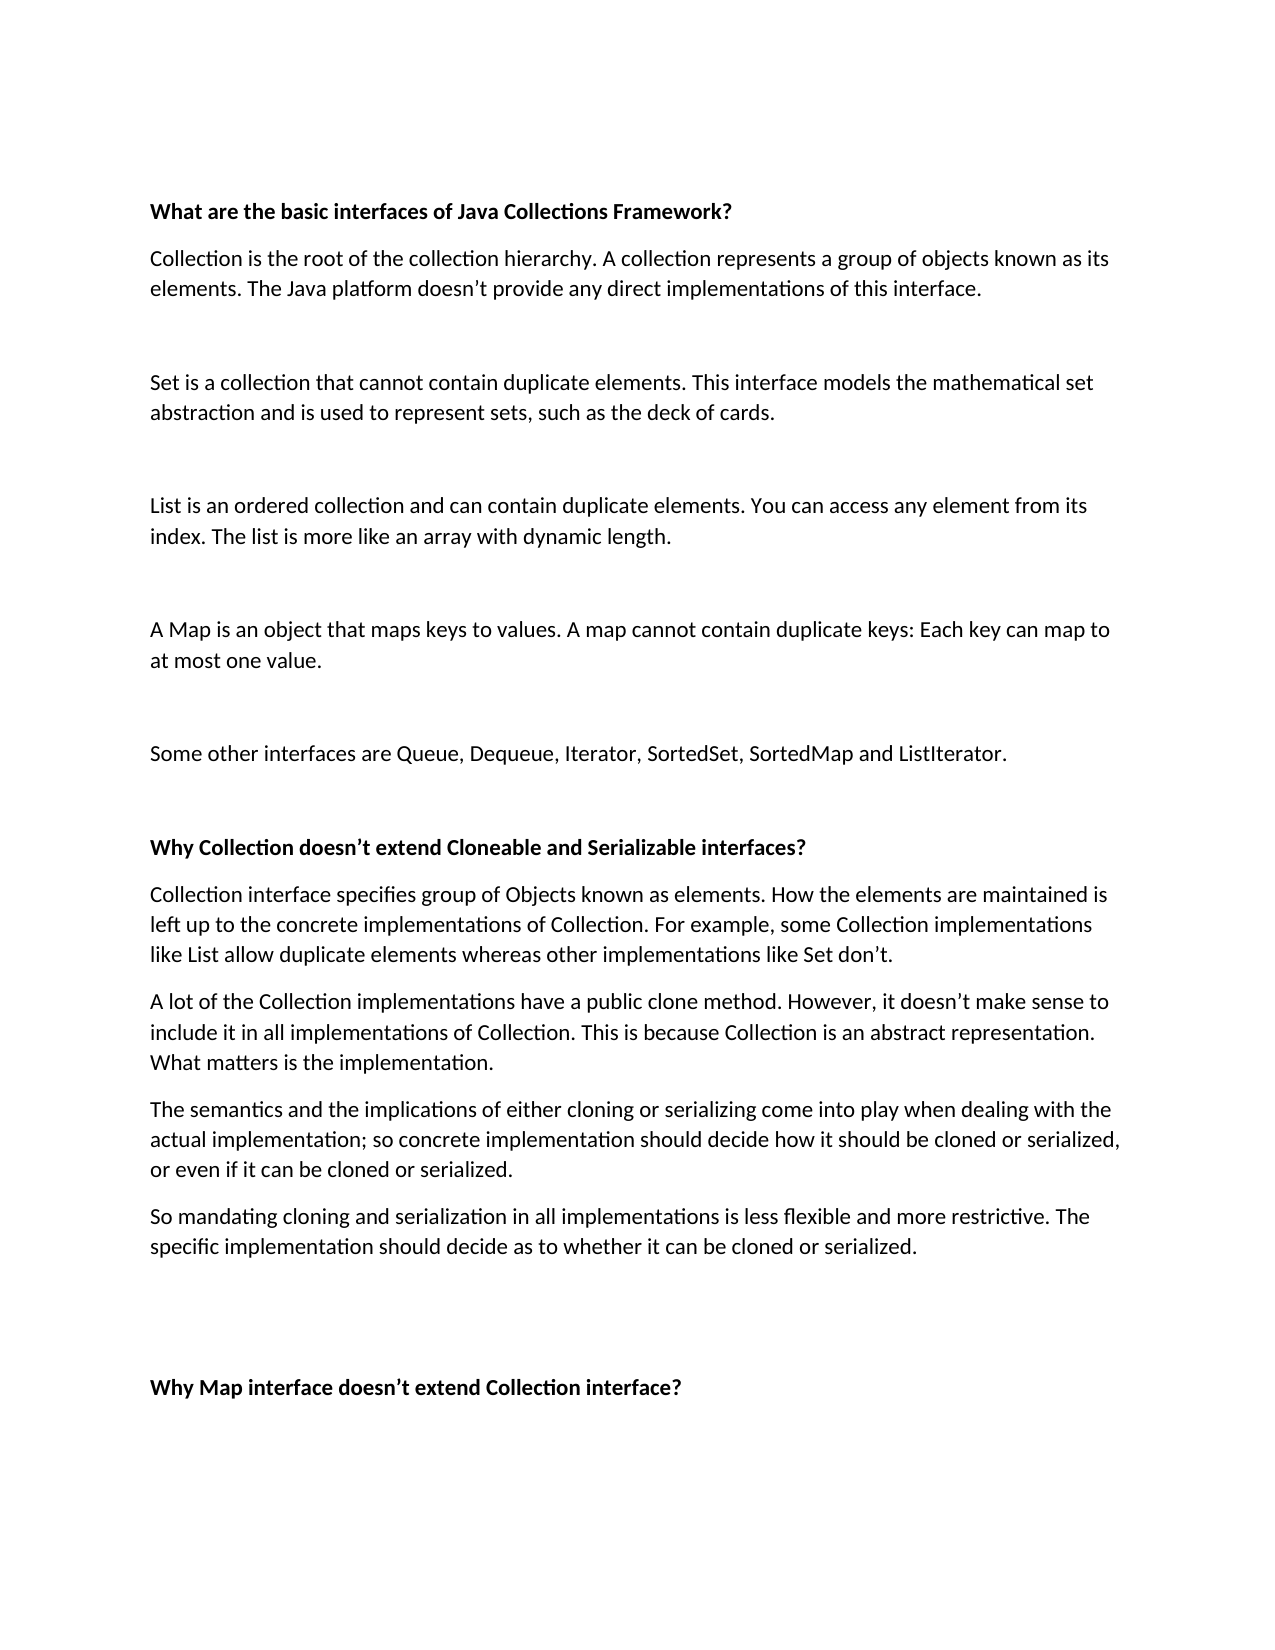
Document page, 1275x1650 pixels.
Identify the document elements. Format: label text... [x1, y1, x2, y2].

text Collection is the root of the collection hierarchy. A collection represents a group of objects known as its elements. The Java platform doesn’t provide any direct implementations of this interface. [150, 244, 1125, 302]
text So mandating cloning and serialization in all implementations is less flexible and more restrictive. The specific implementation should decide as to whether it can be cloned or serialized. [150, 1202, 1125, 1260]
text A lot of the Collection implementations have a public clone method. However, it doesn’t make sense to include it in all implementations of Collection. This is because Collection is an abstract representation. What matters is the implementation. [150, 987, 1125, 1076]
text Set is a collection that cannot contain duplicate elements. This interface models the mathematical set abstraction and is used to represent sets, such as the deck of cards. [150, 368, 1125, 426]
text What are the basic interfaces of Java Collections Framework? [150, 197, 1125, 225]
text Some other interfaces are Queue, Dequeue, Iterator, SortedSet, SortedMap and ListIterator. [150, 739, 1125, 768]
text The semantics and the implications of either cloning or serializing come into play when dealing with the actual implementation; so concrete implementation should decide how it should be cloned or serialized, or even if it can be cloned or serialized. [150, 1095, 1125, 1183]
text Why Map interface doesn’t extend Collection interface? [150, 1373, 1125, 1401]
text Collection interface specifies group of Objects known as elements. How the elements are maintained is left up to the concrete implementations of Collection. For example, some Collection implementations like List allow duplicate elements whereas other implementations like Set don’t. [150, 880, 1125, 969]
text List is an ordered collection and can contain duplicate elements. You can access any element from its index. The list is more like an array with dynamic length. [150, 492, 1125, 550]
text Why Collection doesn’t extend Cloneable and Serializable interfaces? [150, 833, 1125, 861]
text A Map is an object that maps keys to values. A map cannot contain duplicate keys: Each key can map to at most one value. [150, 616, 1125, 674]
